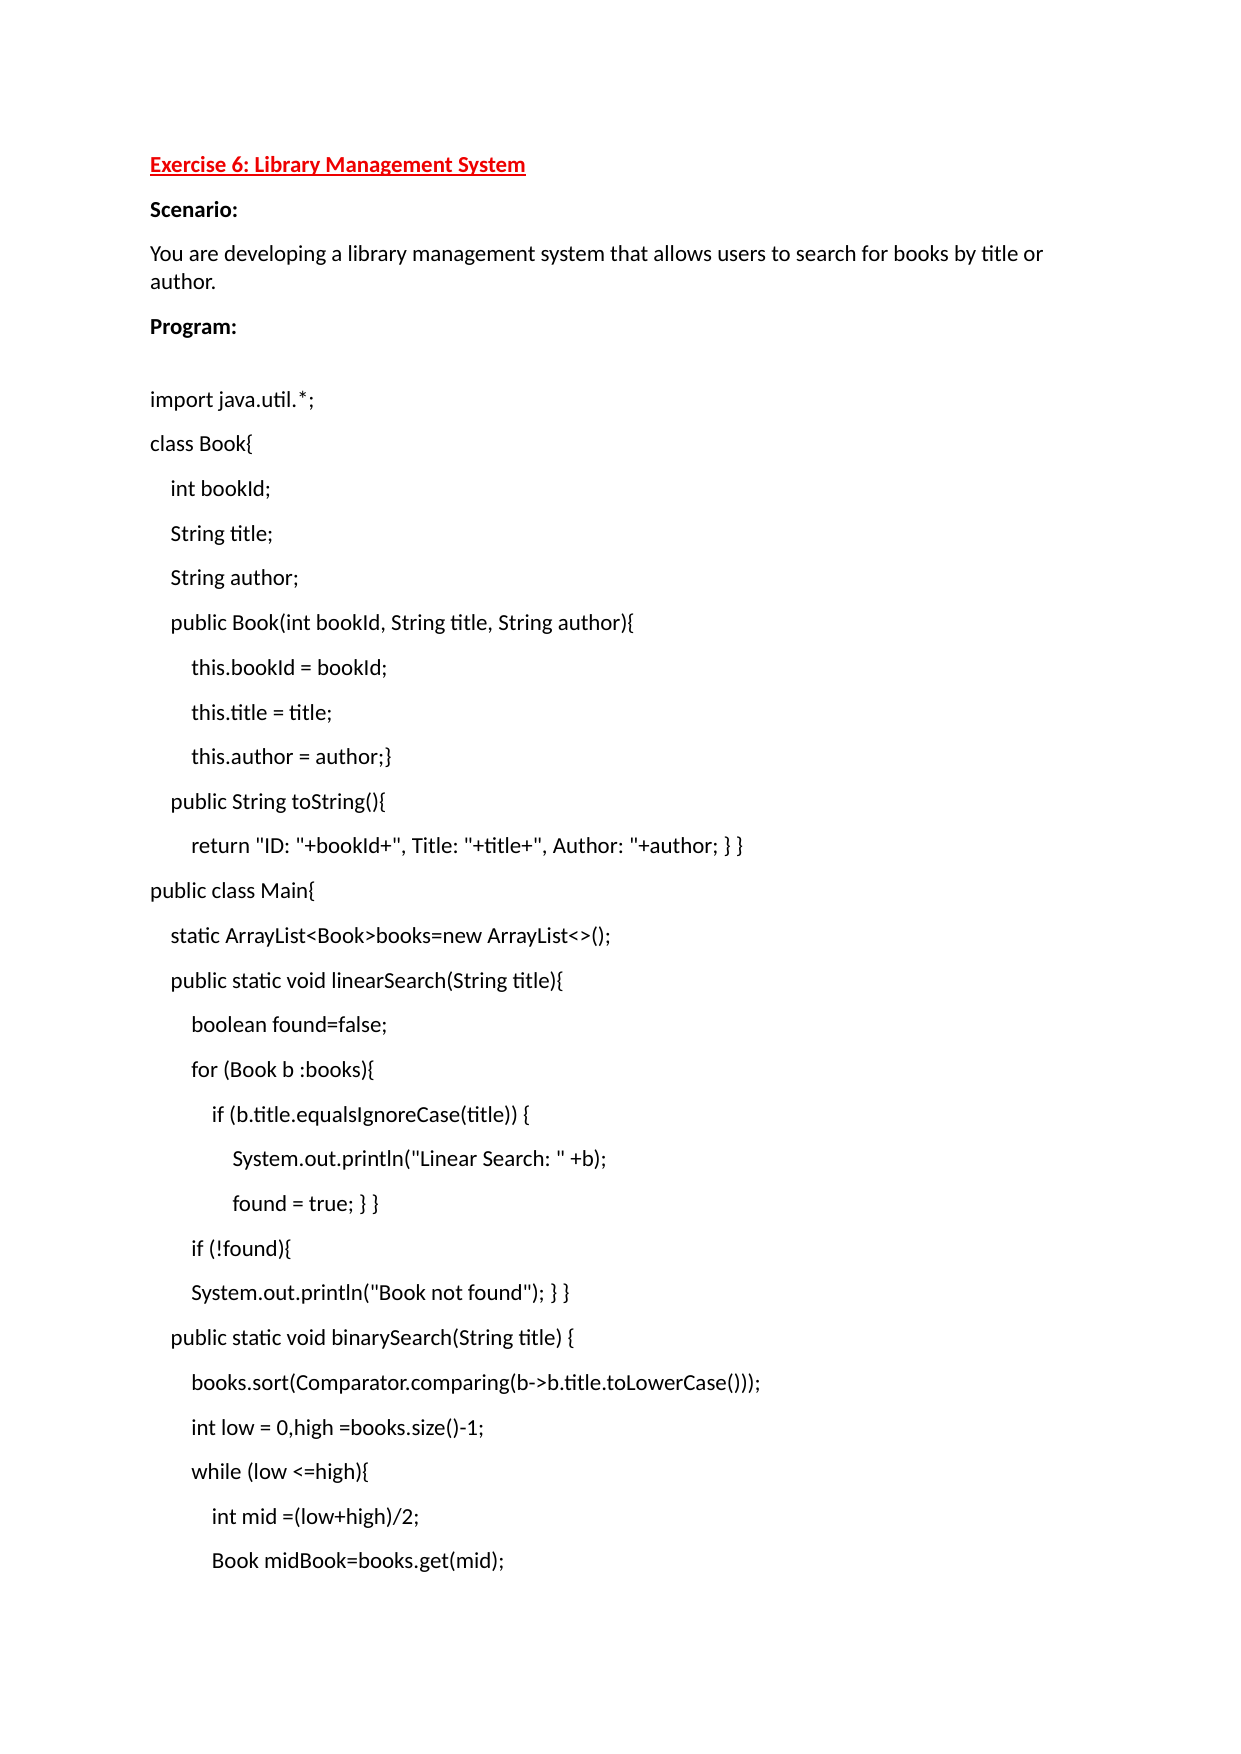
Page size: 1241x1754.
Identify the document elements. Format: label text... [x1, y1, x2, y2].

text import java.util.*; [150, 357, 1090, 413]
text public static void binarySearch(String title) { [150, 1323, 1090, 1351]
text int low = 0,high =books.size()-1; [150, 1413, 1090, 1441]
text this.bookId = bookId; [150, 653, 1090, 681]
text this.author = author;} [150, 742, 1090, 770]
text int bookId; [150, 474, 1090, 502]
text Program: [150, 312, 1090, 340]
text while (low <=high){ [150, 1457, 1090, 1485]
text public Book(int bookId, String title, String author){ [150, 608, 1090, 636]
text Book midBook=books.get(mid); [150, 1547, 1090, 1575]
text public class Main{ [150, 876, 1090, 904]
text Exercise 6: Library Management System [150, 150, 1090, 178]
text You are developing a library management system that allows users to search for books by title or author. [150, 239, 1090, 295]
text if (b.title.equalsIgnoreCase(title)) { [150, 1100, 1090, 1128]
text boolean found=false; [150, 1010, 1090, 1038]
text for (Book b :books){ [150, 1055, 1090, 1083]
text System.out.println("Book not found"); } } [150, 1278, 1090, 1307]
text books.sort(Comparator.comparing(b->b.title.toLowerCase())); [150, 1368, 1090, 1396]
text Scenario: [150, 195, 1090, 223]
text public static void linearSearch(String title){ [150, 966, 1090, 994]
text public String toString(){ [150, 787, 1090, 815]
text class Book{ [150, 429, 1090, 457]
text found = true; } } [150, 1189, 1090, 1217]
text String author; [150, 563, 1090, 592]
text System.out.println("Linear Search: " +b); [150, 1144, 1090, 1172]
text String title; [150, 519, 1090, 547]
text static ArrayList<Book>books=new ArrayList<>(); [150, 921, 1090, 949]
text if (!found){ [150, 1234, 1090, 1262]
text int mid =(low+high)/2; [150, 1502, 1090, 1530]
text this.title = title; [150, 698, 1090, 726]
text return "ID: "+bookId+", Title: "+title+", Author: "+author; } } [150, 832, 1090, 860]
